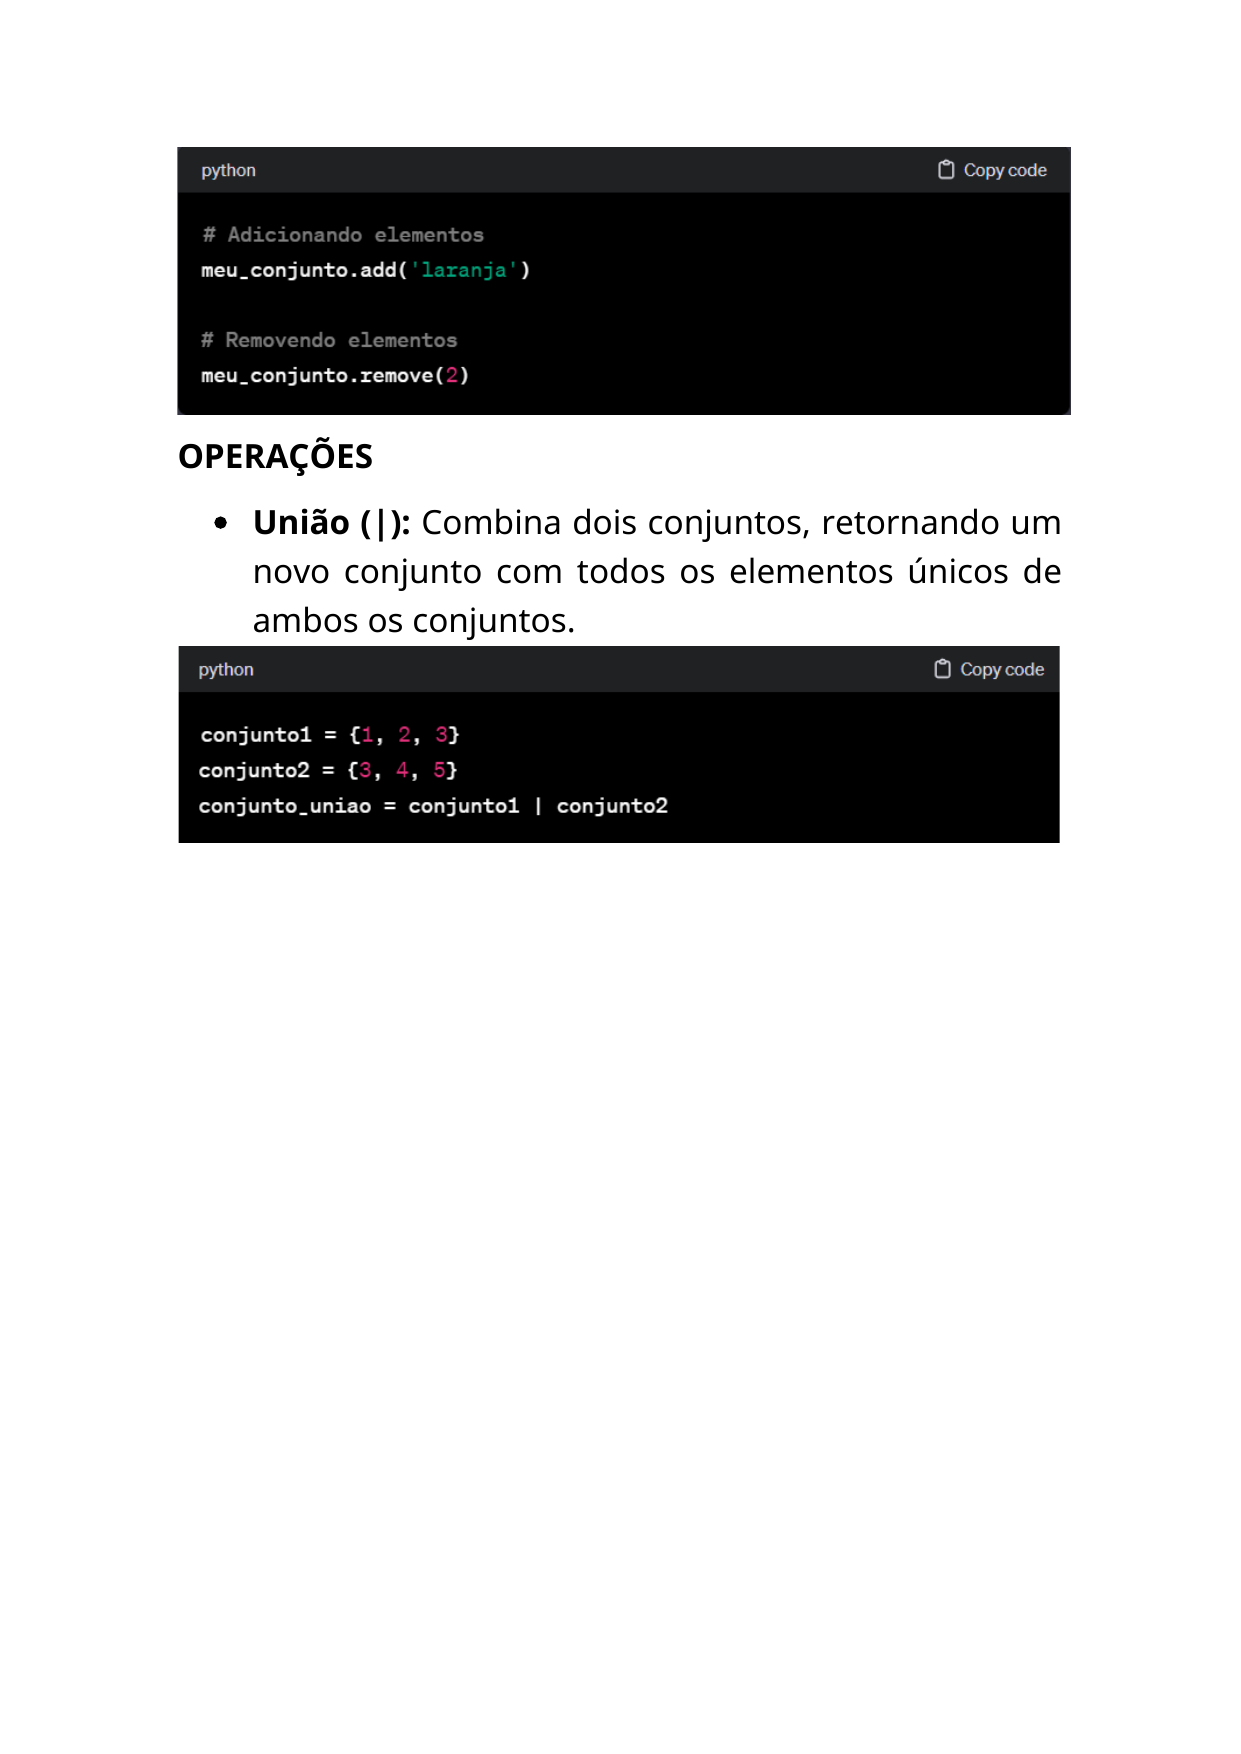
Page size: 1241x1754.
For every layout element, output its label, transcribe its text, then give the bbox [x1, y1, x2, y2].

picture [177, 147, 1071, 415]
list União (|): Combina dois conjuntos, retornando um novo conjunto com todos os elementos únicos de ambos os conjuntos. [215, 499, 1063, 642]
text OPERAÇÕES [177, 433, 1063, 478]
picture [178, 646, 1060, 843]
